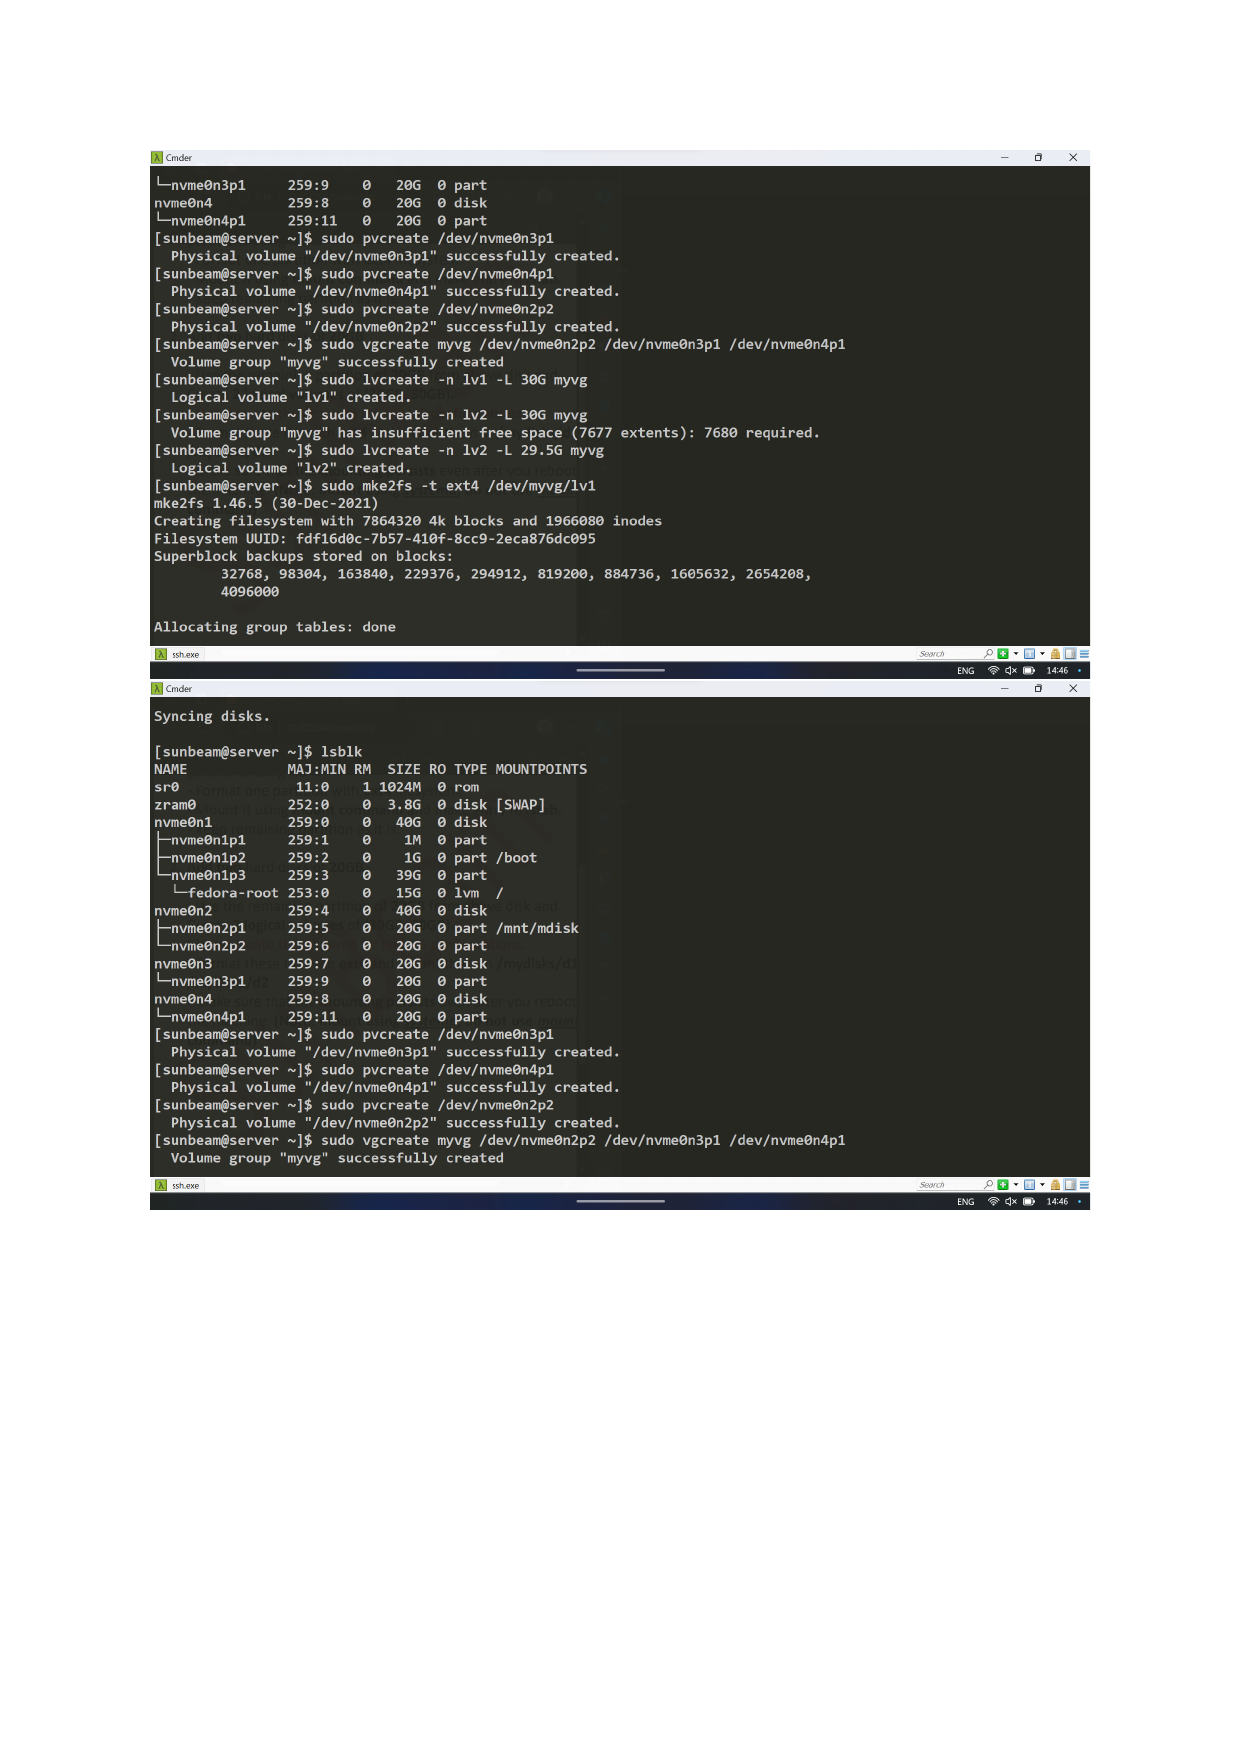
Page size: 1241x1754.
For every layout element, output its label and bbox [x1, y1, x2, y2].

picture [150, 681, 1091, 1210]
picture [150, 150, 1091, 679]
